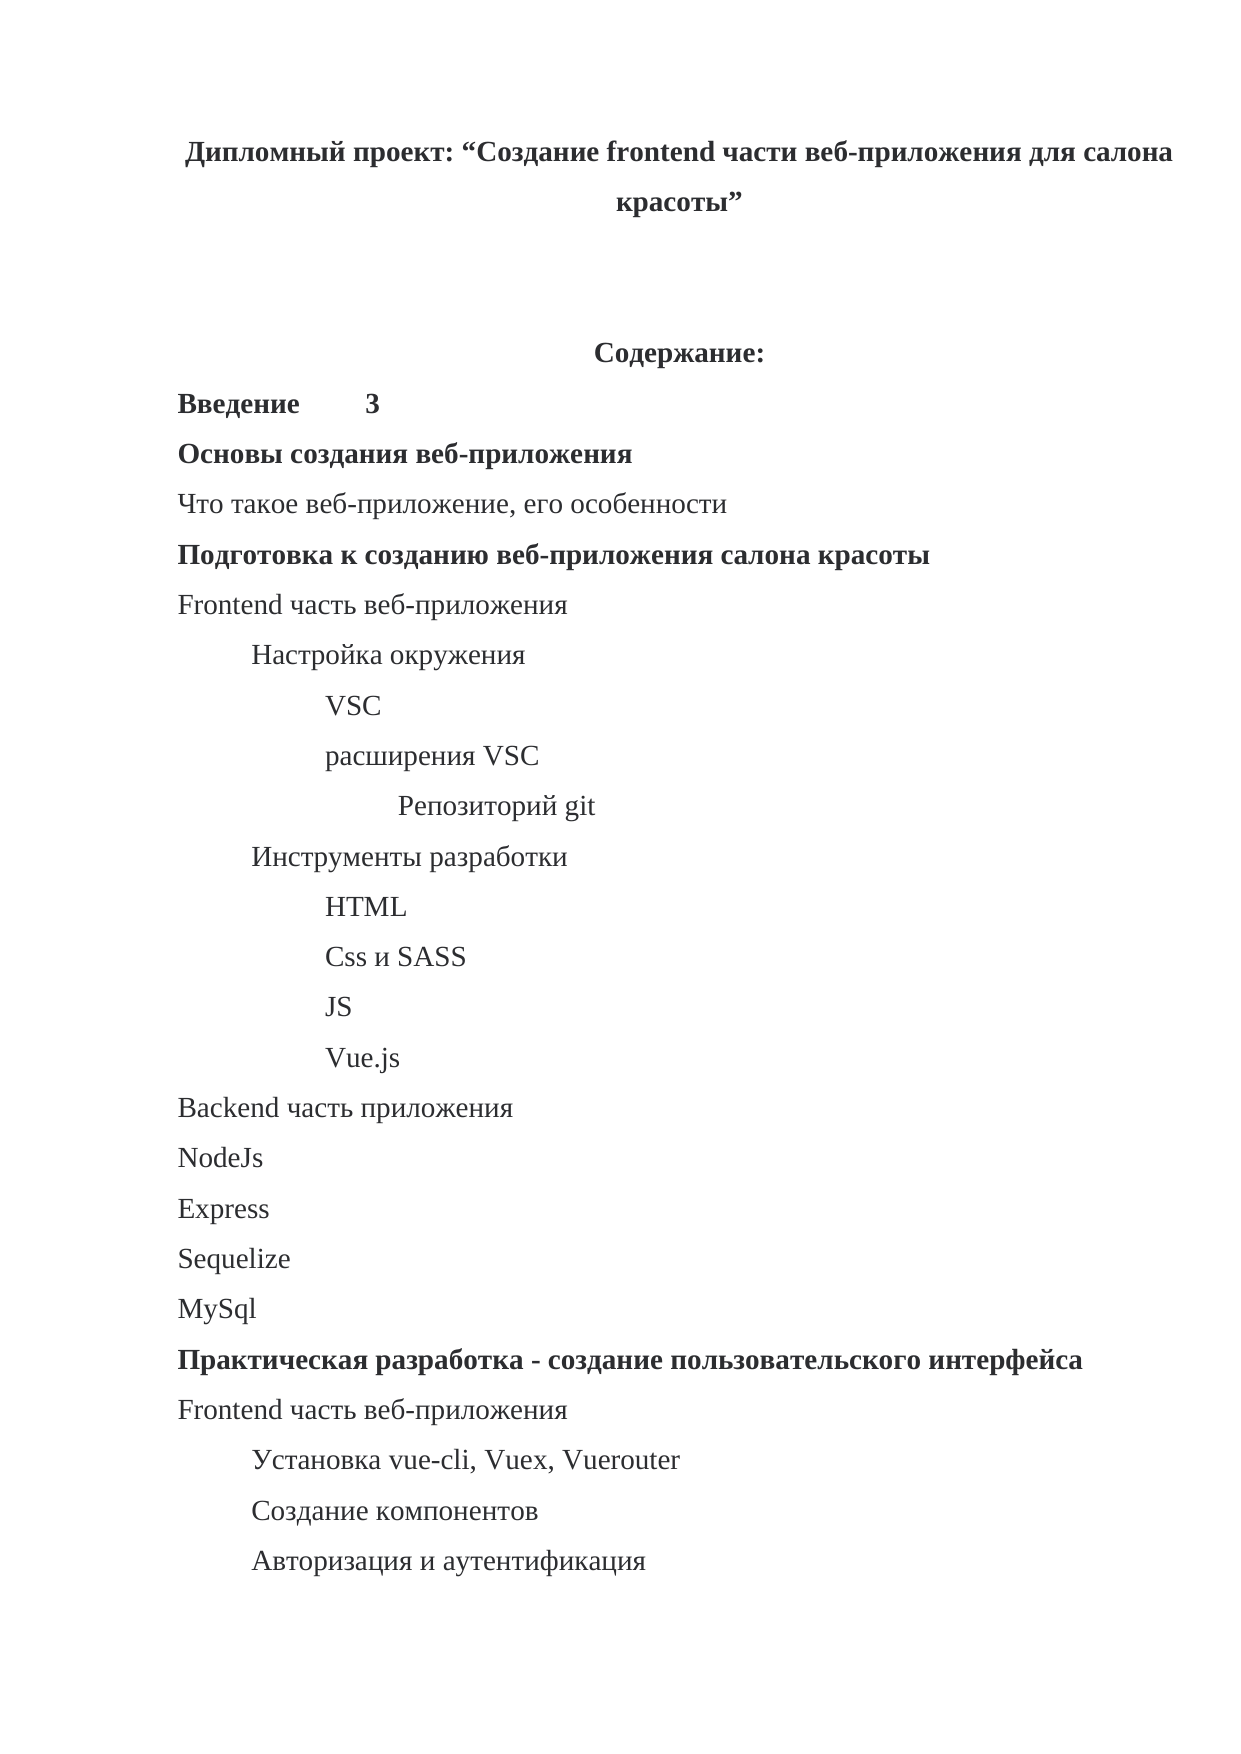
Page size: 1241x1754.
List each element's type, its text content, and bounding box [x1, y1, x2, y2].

text Репозиторий git [251, 788, 1181, 822]
text Frontend часть веб-приложения [177, 587, 1181, 621]
text Инструменты разработки [251, 839, 1181, 872]
text VSC [325, 688, 1181, 721]
text NodeJs [177, 1141, 1181, 1174]
text Содержание: [177, 336, 1181, 369]
text HTML [325, 889, 1181, 922]
text Введение 3 [177, 386, 1181, 419]
text JS [325, 989, 1181, 1023]
text Sequelize [177, 1241, 1181, 1275]
text Создание компонентов [251, 1493, 1181, 1526]
text Настройка окружения [251, 637, 1181, 671]
text Практическая разработка - создание пользовательского интерфейса [177, 1342, 1181, 1375]
text Подготовка к созданию веб-приложения салона красоты [177, 537, 1181, 570]
text Css и SASS [325, 939, 1181, 973]
text MySql [177, 1291, 1181, 1325]
text Что такое веб-приложение, его особенности [177, 486, 1181, 520]
text Установка vue-cli, Vuex, Vuerouter [251, 1442, 1181, 1476]
text расширения VSC [177, 738, 1181, 772]
text Backend часть приложения [177, 1090, 1181, 1124]
text Express [177, 1191, 1181, 1224]
text Авторизация и аутентификация [251, 1543, 1181, 1577]
text Основы создания веб-приложения [177, 436, 1181, 470]
text Дипломный проект: “Создание frontend части веб-приложения для салона красоты” [177, 134, 1181, 218]
text Vue.js [325, 1040, 1181, 1073]
text Frontend часть веб-приложения [177, 1392, 1181, 1426]
